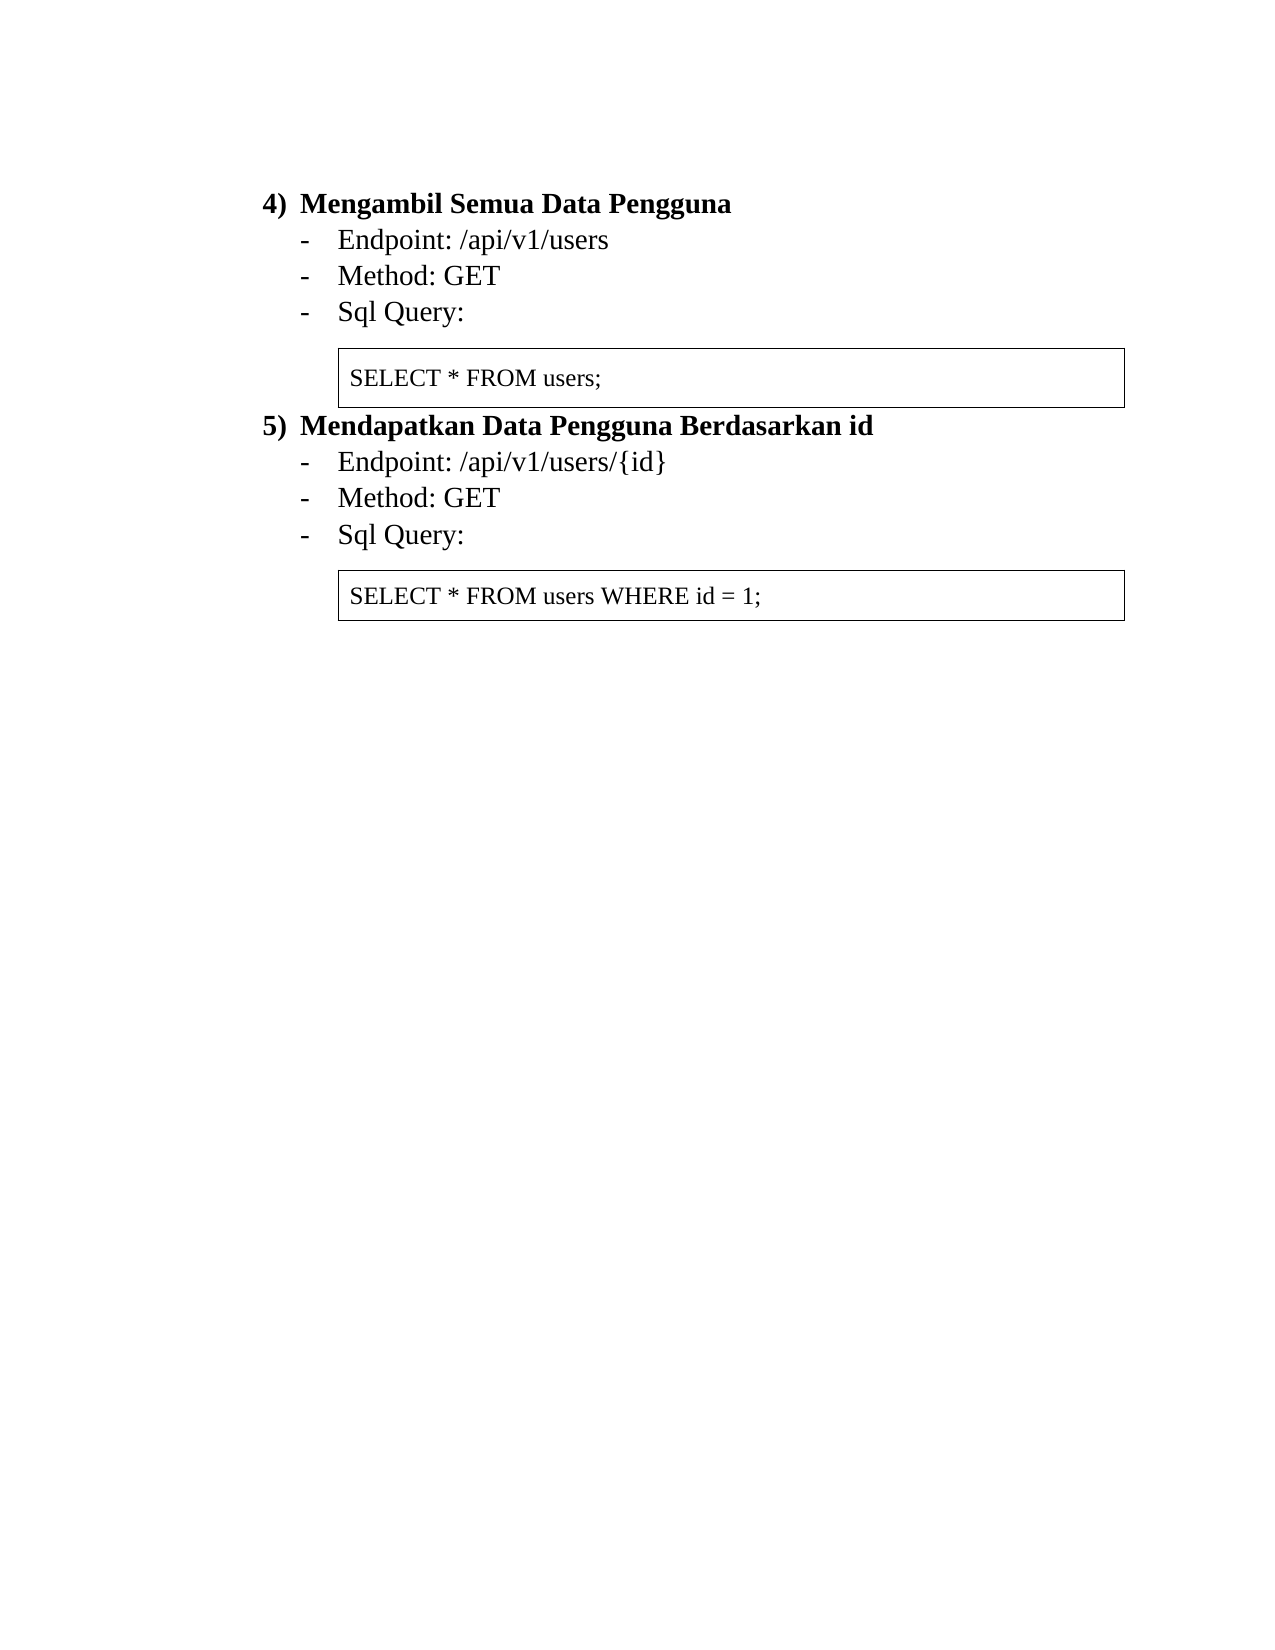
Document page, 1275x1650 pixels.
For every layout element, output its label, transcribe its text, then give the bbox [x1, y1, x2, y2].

list Endpoint: /api/v1/users/{id} [300, 444, 1125, 478]
list Sql Query: [300, 294, 1125, 328]
list Mengambil Semua Data Pengguna [262, 186, 1125, 220]
list Sql Query: [300, 517, 1125, 550]
list Mendapatkan Data Pengguna Berdasarkan id [262, 408, 1125, 442]
list Method: GET [300, 481, 1125, 514]
table_header SELECT * FROM users; [339, 349, 1124, 407]
table_header SELECT * FROM users WHERE id = 1; [339, 571, 1124, 620]
list Endpoint: /api/v1/users [300, 222, 1125, 256]
list Method: GET [300, 258, 1125, 292]
